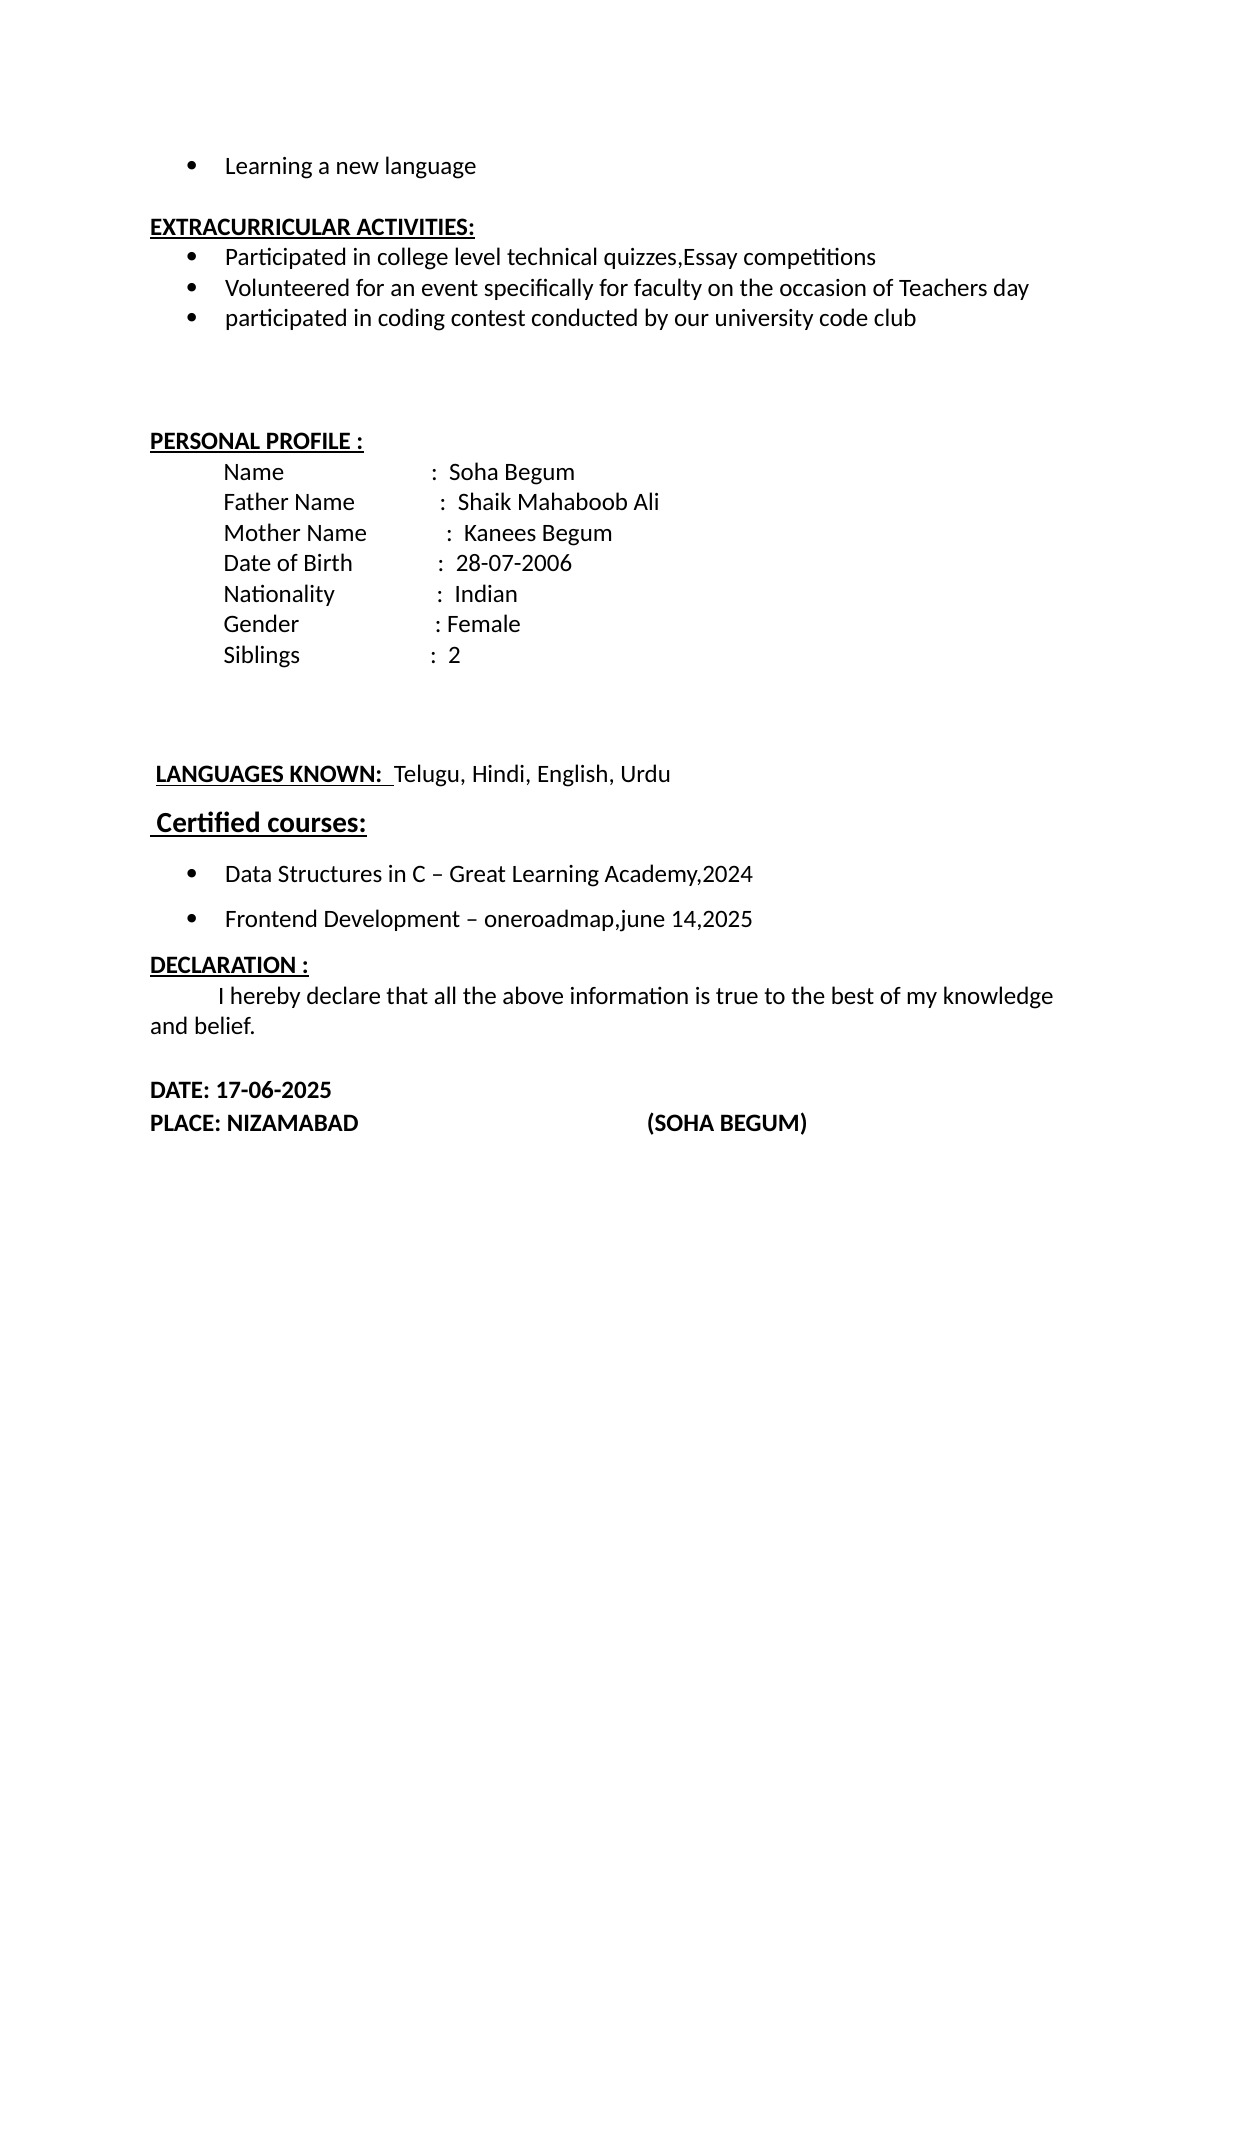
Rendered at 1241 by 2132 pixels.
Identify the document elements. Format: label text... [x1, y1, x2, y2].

text Certified courses: [150, 804, 1090, 840]
text Siblings : 2 [150, 639, 1090, 669]
list participated in coding contest conducted by our university code club [187, 303, 1090, 333]
text PLACE: NIZAMABAD (SOHA BEGUM) [150, 1107, 1090, 1137]
list Volunteered for an event specifically for faculty on the occasion of Teachers day [187, 272, 1090, 303]
text Mother Name : Kanees Begum [150, 517, 1090, 547]
text LANGUAGES KNOWN: Telugu, Hindi, English, Urdu [150, 759, 1090, 789]
list Data Structures in C – Great Learning Academy,2024 [187, 858, 1090, 888]
text Name : Soha Begum [150, 456, 1090, 486]
list EXTRACURRICULAR ACTIVITIES: [150, 211, 1090, 242]
text Gender : Female [150, 608, 1090, 639]
text PERSONAL PROFILE : [150, 425, 1090, 456]
list Frontend Development – oneroadmap,june 14,2025 [187, 903, 1090, 934]
text Nationality : Indian [150, 578, 1090, 608]
text Date of Birth : 28-07-2006 [150, 547, 1090, 578]
text DATE: 17-06-2025 [150, 1074, 1090, 1104]
text Father Name : Shaik Mahaboob Ali [150, 486, 1090, 517]
list Learning a new language [187, 150, 1090, 181]
text I hereby declare that all the above information is true to the best of my knowledge and belief. [150, 980, 1090, 1041]
list DECLARATION : [150, 949, 1090, 980]
list Participated in college level technical quizzes,Essay competitions [187, 242, 1090, 272]
